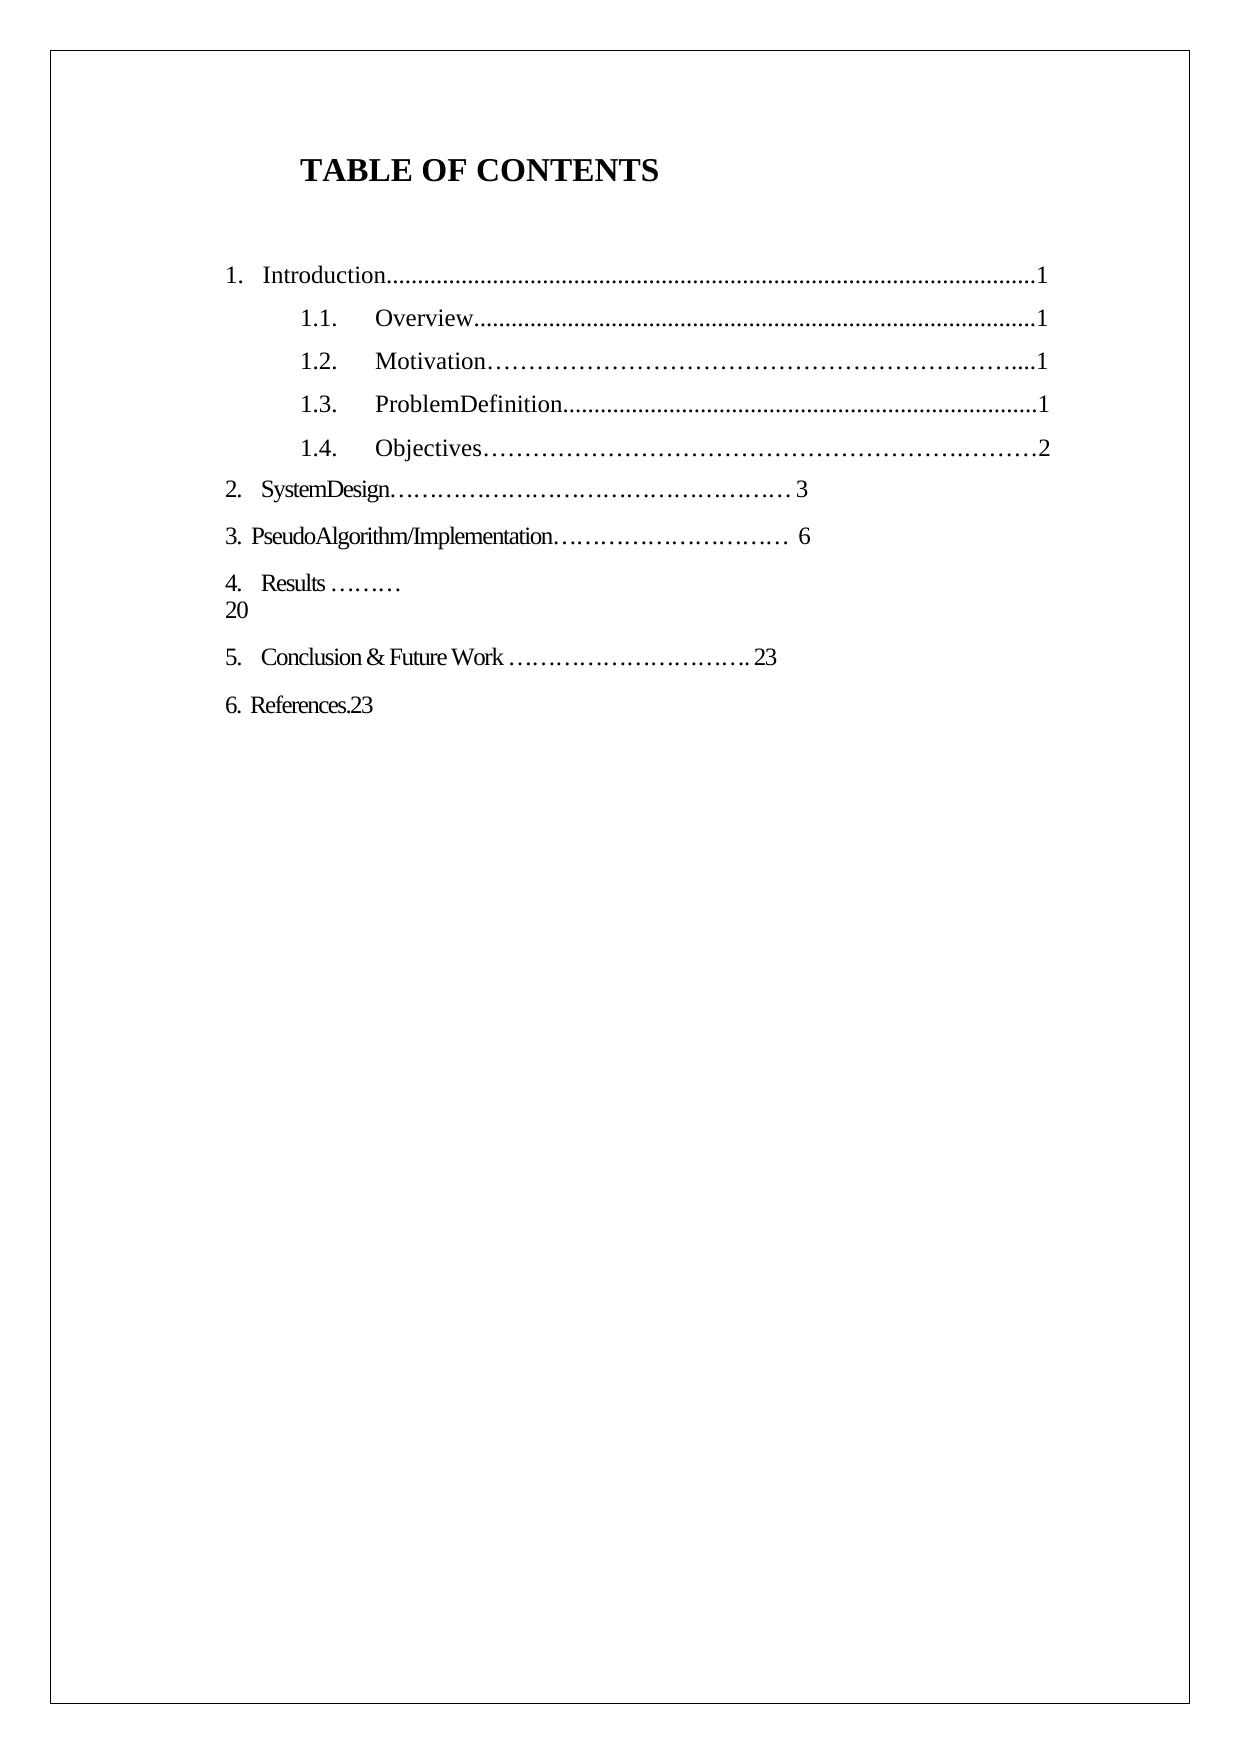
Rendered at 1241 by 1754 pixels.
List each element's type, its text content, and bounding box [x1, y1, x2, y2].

list Objectives………………………………………………….………2 [300, 433, 1053, 461]
list Overview..........................................................................................1 [300, 303, 1053, 332]
text 3. PseudoAlgorithm/Implementation………………………… 6 [225, 523, 815, 549]
text 5. Conclusion & Future Work …………………………. 23 [225, 644, 787, 671]
text 4. Results ……… 20 [225, 570, 433, 623]
list Motivation………………………………………………………....1 [300, 346, 1053, 375]
list Introduction........................................................................................................1 [225, 260, 1053, 289]
list TABLE OF CONTENTS [300, 150, 1053, 188]
text 6. References.23 [225, 691, 375, 719]
text 2. SystemDesign…………………………………………… 3 [225, 476, 815, 502]
list ProblemDefinition............................................................................1 [300, 389, 1053, 418]
